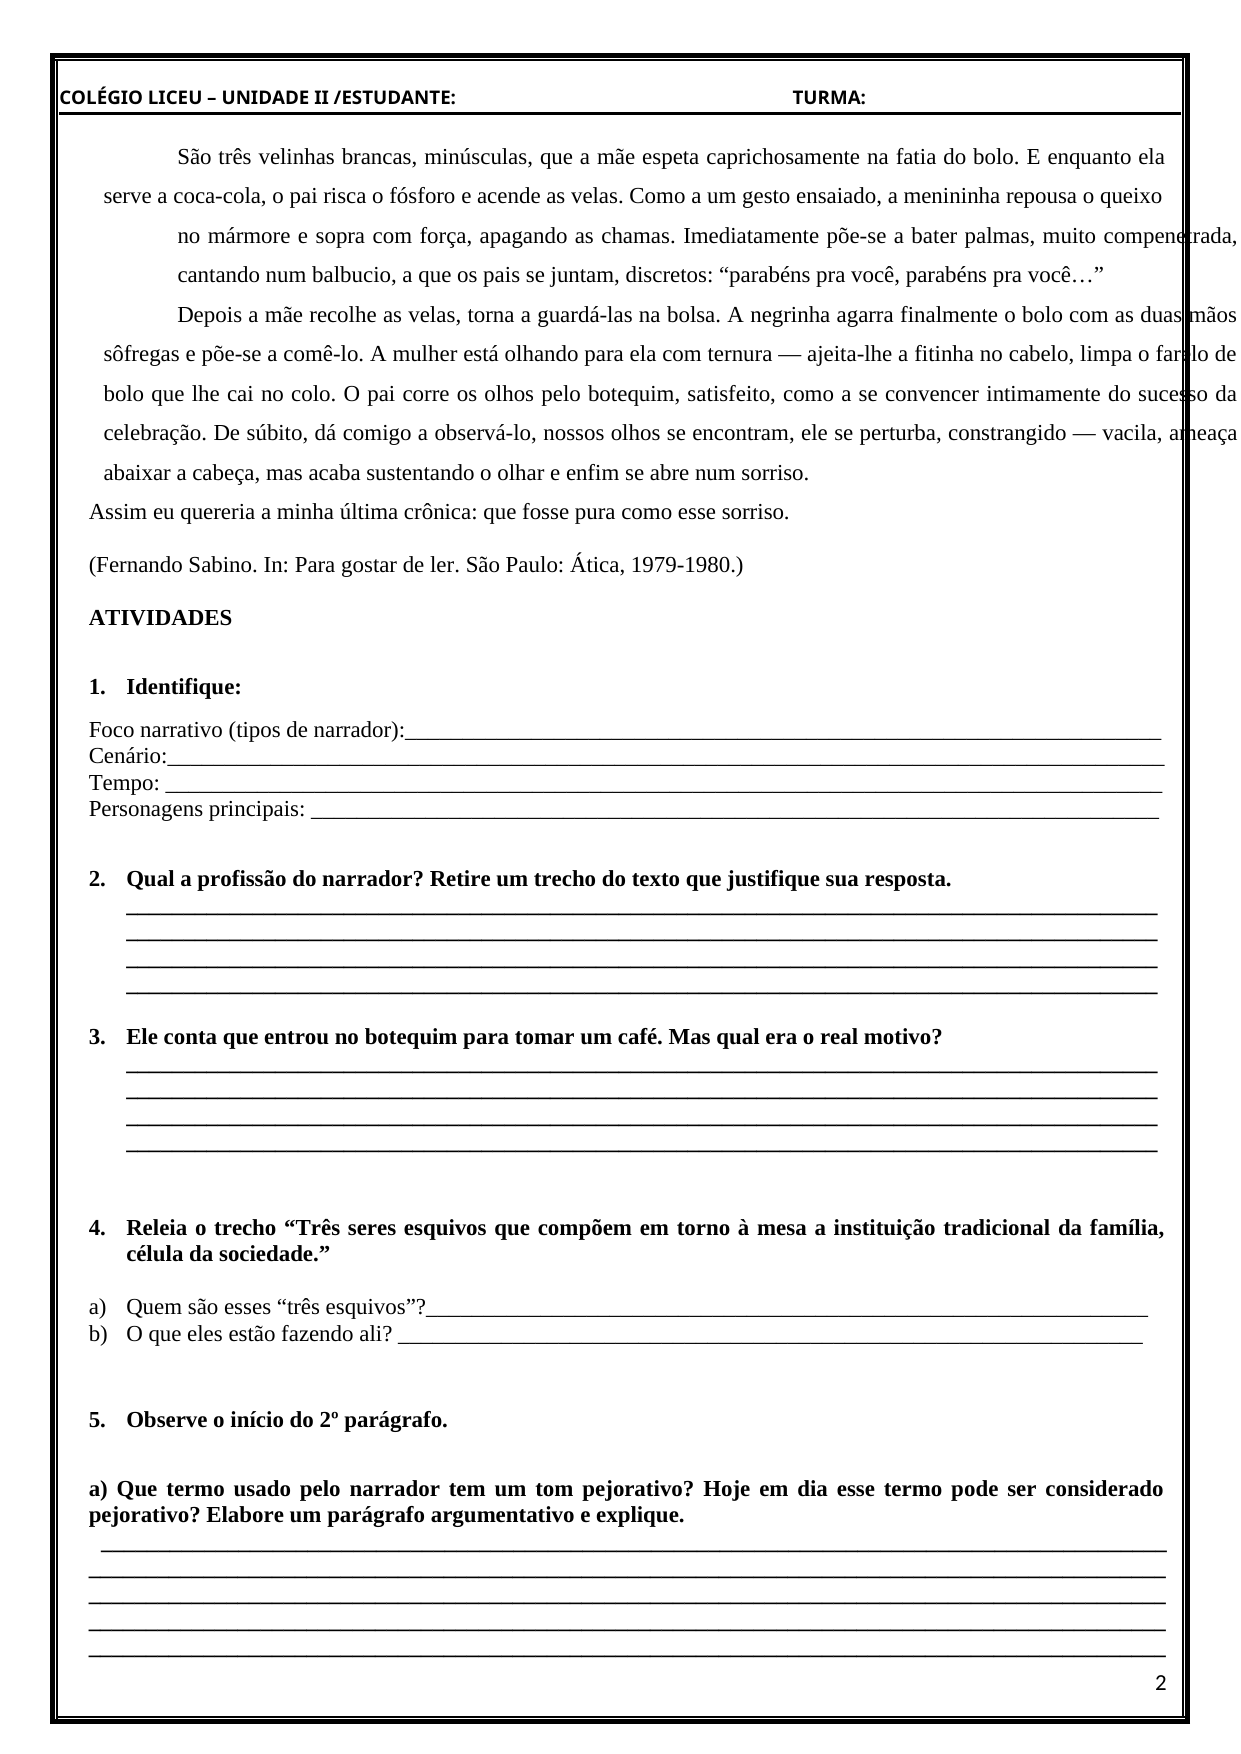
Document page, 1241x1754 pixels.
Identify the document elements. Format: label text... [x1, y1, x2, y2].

list Ele conta que entrou no botequim para tomar um café. Mas qual era o real motivo? [88, 1023, 1167, 1049]
text Cenário:_______________________________________________________________________________________ [88, 742, 1167, 769]
list Qual a profissão do narrador? Retire um trecho do texto que justifique sua resposta. [88, 864, 1167, 891]
text (Fernando Sabino. In: Para gostar de ler. São Paulo: Ática, 1979-1980.) [88, 551, 1167, 577]
text Tempo: _______________________________________________________________________________________ [88, 769, 1167, 795]
list Quem são esses “três esquivos”?_______________________________________________________________ [88, 1293, 1167, 1319]
list ________________________________________________________________________________________________________________________________________________________________________________________________________________________________________________________________________________________________________________________________________________________________________ [126, 891, 1167, 996]
list O que eles estão fazendo ali? _________________________________________________________________ [88, 1319, 1167, 1346]
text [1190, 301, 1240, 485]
text Depois a mãe recolhe as velas, torna a guardá-las na bolsa. A negrinha agarra finalmente o bolo com as duas mãos sôfregas e põe-se a comê-lo. A mulher está olhando para ela com ternura — ajeita-lhe a fitinha no cabelo, limpa o farelo de bolo que lhe cai no colo. O pai corre os olhos pelo botequim, satisfeito, como a se convencer intimamente do sucesso da celebração. De súbito, dá comigo a observá-lo, nossos olhos se encontram, ele se perturba, constrangido — vacila, ameaça abaixar a cabeça, mas acaba sustentando o olhar e enfim se abre num sorriso. [103, 301, 1182, 485]
list Identifique: [88, 673, 1167, 699]
text Personagens principais: __________________________________________________________________________ [88, 795, 1167, 822]
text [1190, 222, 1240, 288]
list ________________________________________________________________________________________________________________________________________________________________________________________________________________________________________________________________________________________________________________________________________________________________________ [126, 1049, 1167, 1154]
text Foco narrativo (tipos de narrador):__________________________________________________________________ [88, 716, 1167, 742]
list Observe o início do 2º parágrafo. [88, 1406, 1167, 1432]
text São três velinhas brancas, minúsculas, que a mãe espeta caprichosamente na fatia do bolo. E enquanto ela serve a coca-cola, o pai risca o fósforo e acende as velas. Como a um gesto ensaiado, a menininha repousa o queixo [103, 143, 1167, 209]
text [88, 1528, 1167, 1659]
list Releia o trecho “Três seres esquivos que compõem em torno à mesa a instituição tradicional da família, célula da sociedade.” [88, 1214, 1167, 1267]
text Assim eu quereria a minha última crônica: que fosse pura como esse sorriso. [88, 498, 1167, 525]
text ATIVIDADES [88, 604, 1167, 630]
text a) Que termo usado pelo narrador tem um tom pejorativo? Hoje em dia esse termo pode ser considerado pejorativo? Elabore um parágrafo argumentativo e explique. [88, 1475, 1167, 1528]
text no mármore e sopra com força, apagando as chamas. Imediatamente põe-se a bater palmas, muito compenetrada, cantando num balbucio, a que os pais se juntam, discretos: “parabéns pra você, parabéns pra você…” [177, 222, 1182, 288]
